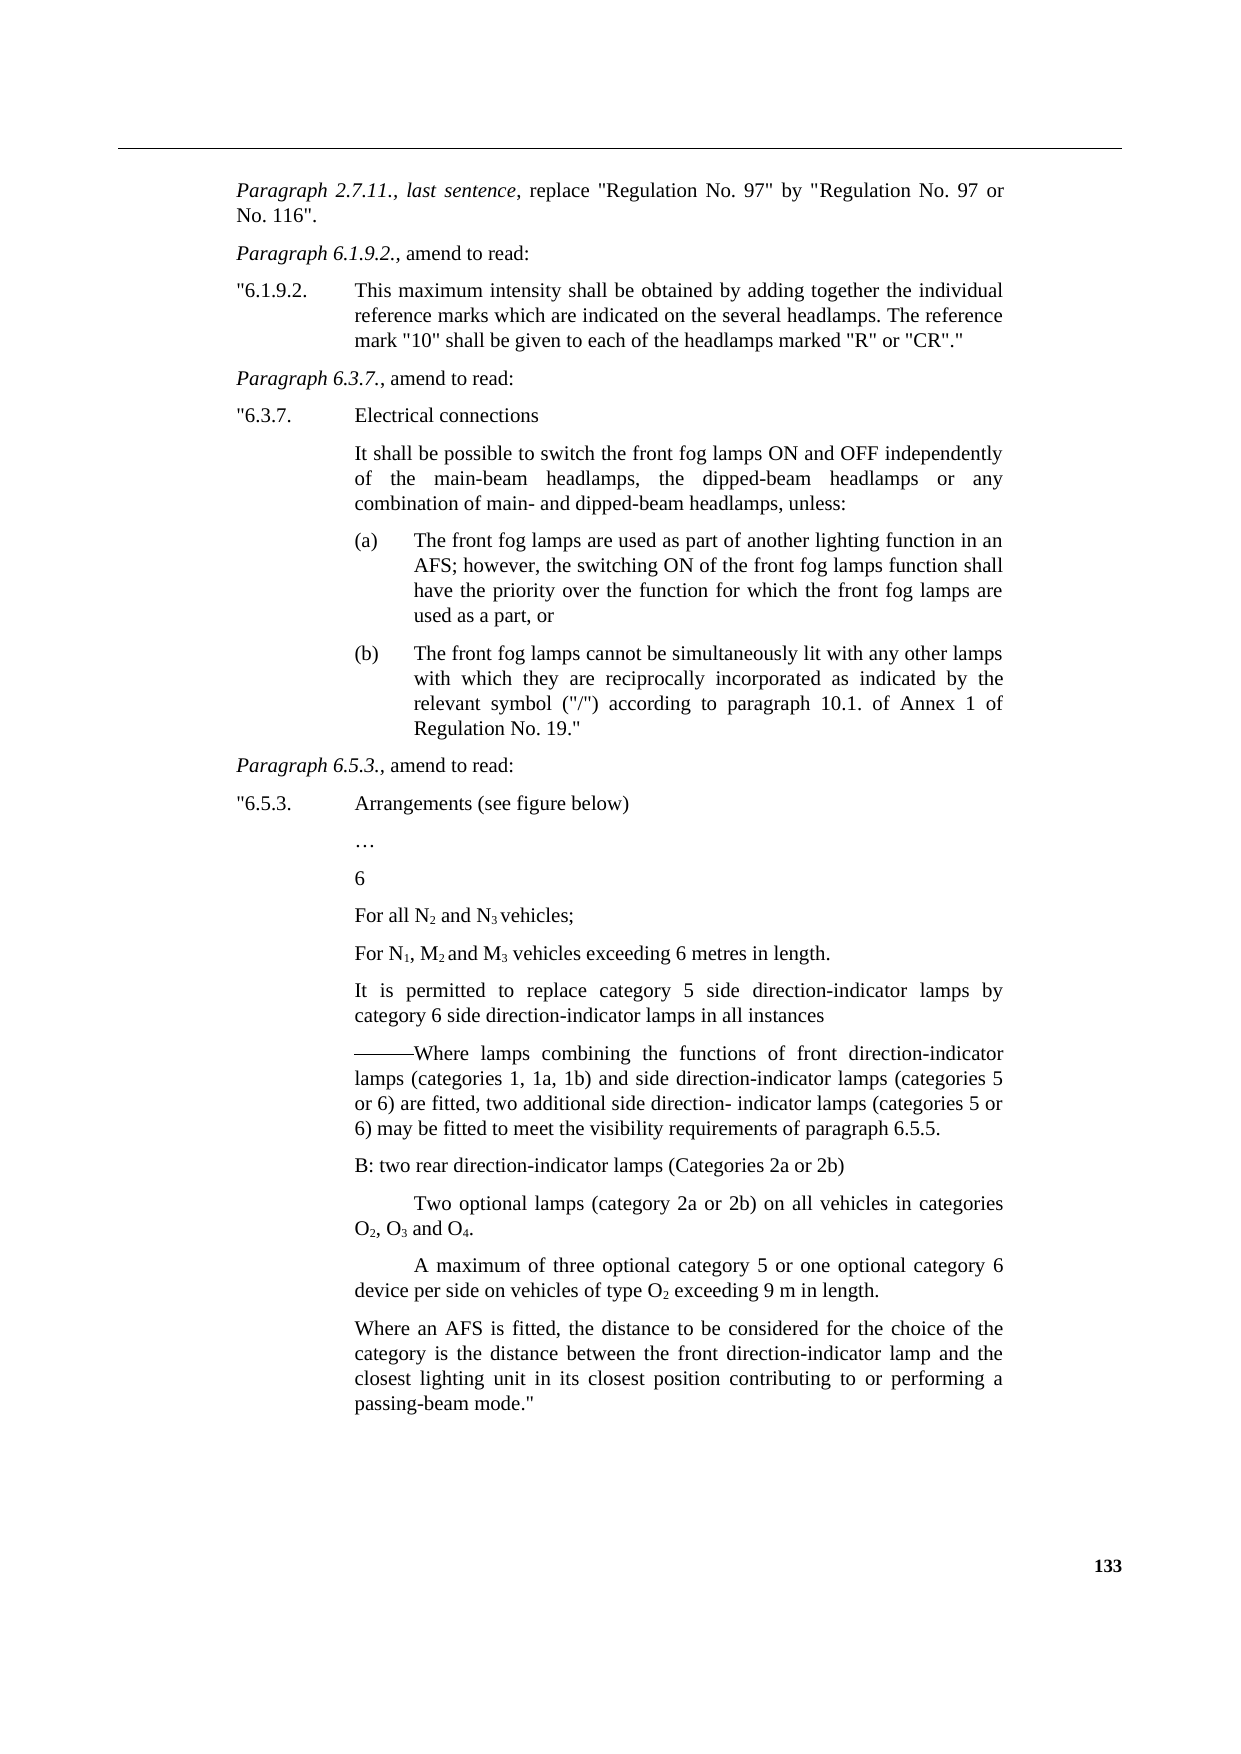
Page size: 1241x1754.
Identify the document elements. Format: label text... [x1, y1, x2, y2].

text A maximum of three optional category 5 or one optional category 6 device per side on vehicles of type O2 exceeding 9 m in length. [354, 1252, 1004, 1302]
text Paragraph 2.7.11., last sentence, replace "Regulation No. 97" by "Regulation No. 97 or No. 116". [236, 177, 1004, 227]
text For all N2 and N3 vehicles; [354, 902, 1004, 927]
text Paragraph 6.1.9.2., amend to read: [236, 240, 1004, 265]
text B: two rear direction-indicator lamps (Categories 2a or 2b) [354, 1152, 1004, 1177]
text "6.1.9.2. This maximum intensity shall be obtained by adding together the individual reference marks which are indicated on the several headlamps. The reference mark "10" shall be given to each of the headlamps marked "R" or "CR"." [236, 277, 1004, 352]
text "6.5.3. Arrangements (see figure below) [236, 790, 1004, 815]
text For N1, M2 and M3 vehicles exceeding 6 metres in length. [354, 940, 1004, 965]
text Paragraph 6.5.3., amend to read: [236, 752, 1004, 777]
text Two optional lamps (category 2a or 2b) on all vehicles in categories O2, O3 and O4. [354, 1190, 1004, 1240]
text Where lamps combining the functions of front direction-indicator lamps (categories 1, 1a, 1b) and side direction-indicator lamps (categories 5 or 6) are fitted, two additional side direction- indicator lamps (categories 5 or 6) may be fitted to meet the visibility requirements of paragraph 6.5.5. [354, 1040, 1004, 1140]
text … [236, 827, 1004, 852]
text "6.3.7. Electrical connections [236, 402, 1004, 427]
text It shall be possible to switch the front fog lamps ON and OFF independently of the main-beam headlamps, the dipped-beam headlamps or any combination of main- and dipped-beam headlamps, unless: [354, 440, 1004, 515]
text Paragraph 6.3.7., amend to read: [236, 365, 1126, 390]
text It is permitted to replace category 5 side direction-indicator lamps by category 6 side direction-indicator lamps in all instances [354, 977, 1004, 1027]
text 6 [354, 865, 1004, 890]
text Where an AFS is fitted, the distance to be considered for the choice of the category is the distance between the front direction-indicator lamp and the closest lighting unit in its closest position contributing to or performing a passing-beam mode." [354, 1315, 1004, 1415]
text (a) The front fog lamps are used as part of another lighting function in an AFS; however, the switching ON of the front fog lamps function shall have the priority over the function for which the front fog lamps are used as a part, or [354, 527, 1004, 627]
text (b) The front fog lamps cannot be simultaneously lit with any other lamps with which they are reciprocally incorporated as indicated by the relevant symbol ("/") according to paragraph 10.1. of Annex 1 of Regulation No. 19." [354, 640, 1004, 740]
